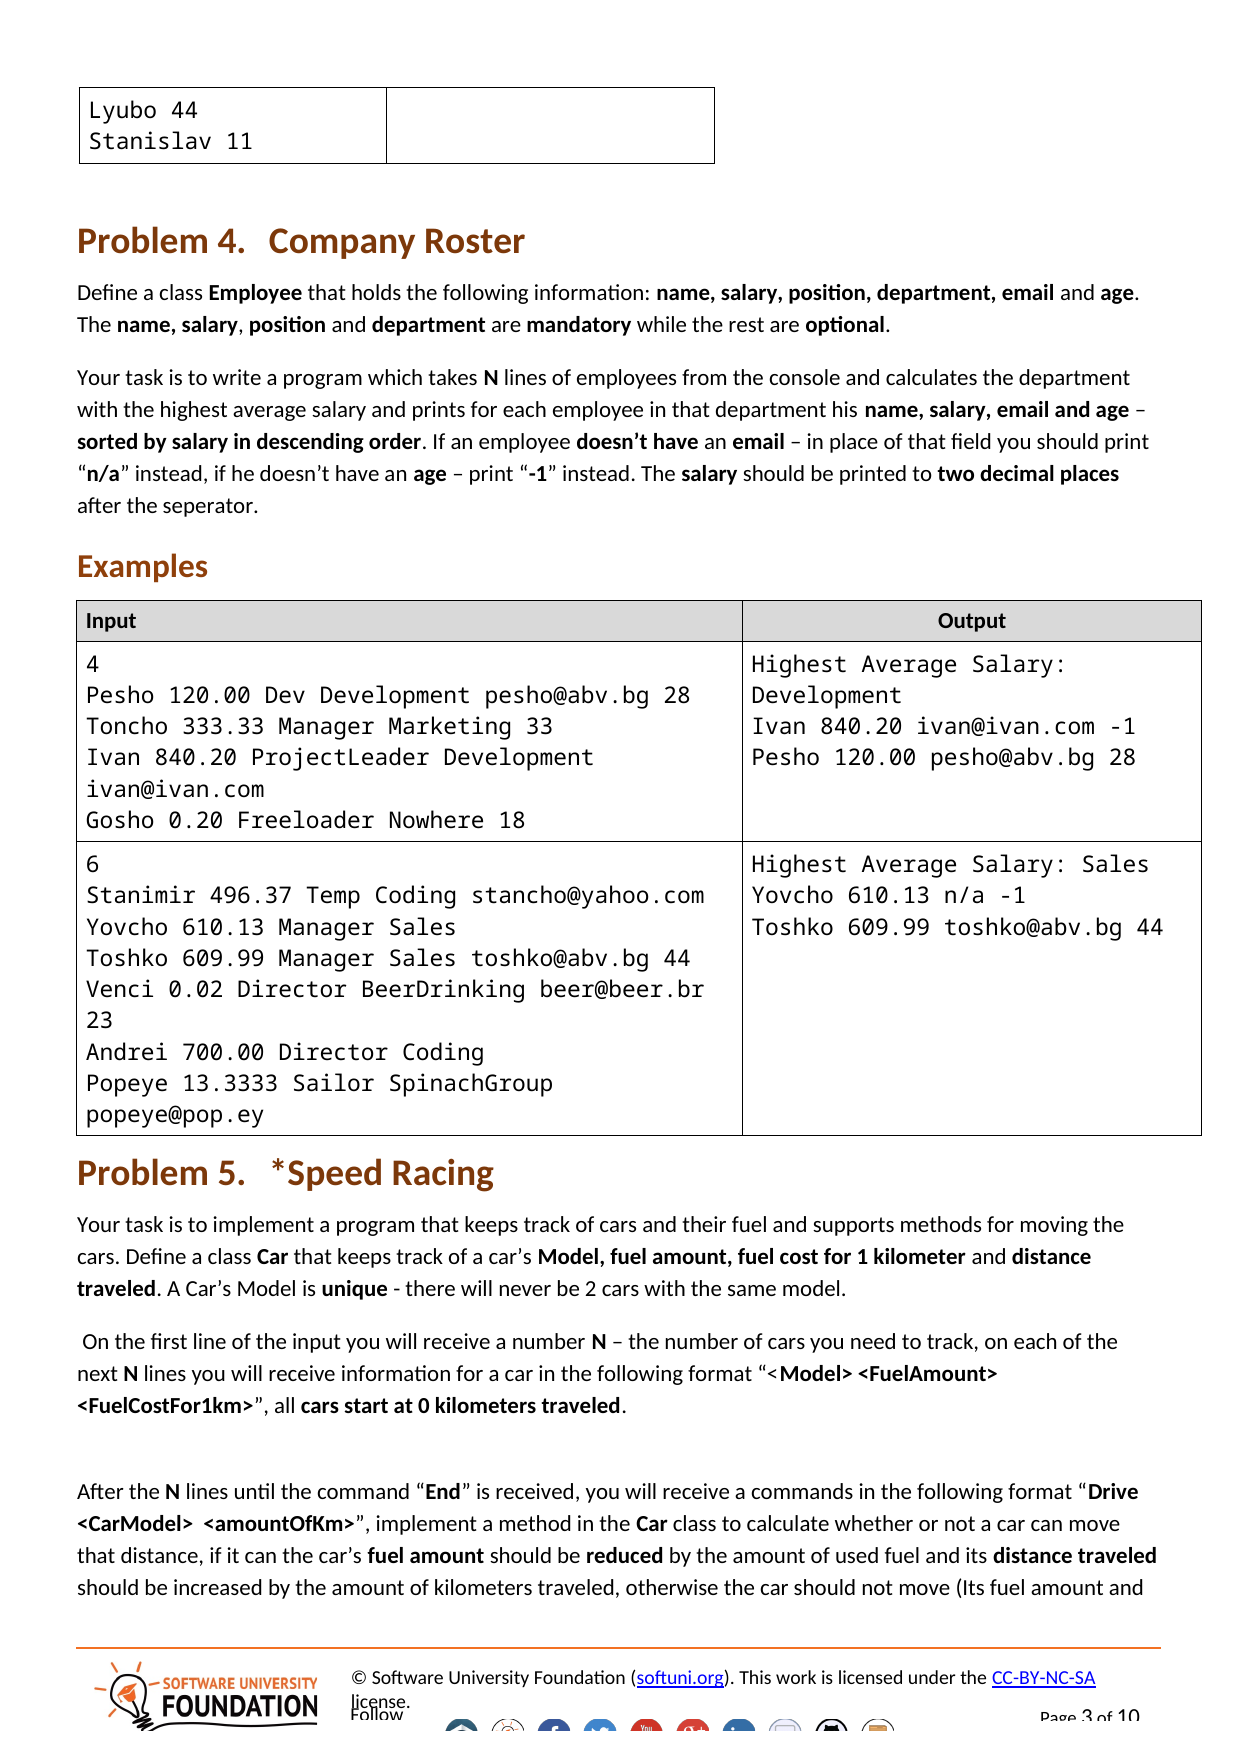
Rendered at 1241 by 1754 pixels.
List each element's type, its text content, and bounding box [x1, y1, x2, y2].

table_cell 4 Pesho 120.00 Dev Development pesho@abv.bg 28 Toncho 333.33 Manager Marketing 33 Ivan 840.20 ProjectLeader Development ivan@ivan.com Gosho 0.20 Freeloader Nowhere 18 [77, 642, 742, 841]
picture [768, 1719, 802, 1731]
subtitle Examples [77, 544, 1163, 585]
table_cell 6 Stanimir 496.37 Temp Coding stancho@yahoo.com Yovcho 610.13 Manager Sales Toshko 609.99 Manager Sales toshko@abv.bg 44 Venci 0.02 Director BeerDrinking beer@beer.br 23 Andrei 700.00 Director Coding Popeye 13.3333 Sailor SpinachGroup popeye@pop.ey [77, 842, 742, 1135]
picture [491, 1719, 524, 1731]
picture [722, 1719, 756, 1731]
picture [445, 1719, 478, 1731]
text Define a class Employee that holds the following information: name, salary, position, department, email and age. The name, salary, position and department are mandatory while the rest are optional. [77, 278, 1163, 338]
picture [583, 1719, 617, 1731]
table_header Input [77, 601, 742, 641]
picture [537, 1719, 571, 1731]
picture [630, 1719, 663, 1731]
subtitle *Speed Racing [77, 1149, 1163, 1194]
table_cell Highest Average Salary: Sales Yovcho 610.13 n/a -1 Toshko 609.99 toshko@abv.bg 44 [743, 842, 1201, 1135]
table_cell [387, 88, 714, 162]
picture [861, 1719, 894, 1731]
text On the first line of the input you will receive a number N – the number of cars you need to track, on each of the next N lines you will receive information for a car in the following format “<Model> <FuelAmount> <FuelCostFor1km>”, all cars start at 0 kilometers traveled. [77, 1327, 1163, 1419]
subtitle Company Roster [77, 217, 1163, 262]
text Your task is to implement a program that keeps track of cars and their fuel and supports methods for moving the cars. Define a class Car that keeps track of a car’s Model, fuel amount, fuel cost for 1 kilometer and distance traveled. A Car’s Model is unique - there will never be 2 cars with the same model. [77, 1210, 1163, 1302]
picture [676, 1719, 709, 1731]
text Your task is to write a program which takes N lines of employees from the console and calculates the department with the highest average salary and prints for each employee in that department his name, salary, email and age – sorted by salary in descending order. If an employee doesn’t have an email – in place of that field you should print “n/a” instead, if he doesn’t have an age – print “-1” instead. The salary should be printed to two decimal places after the seperator. [77, 363, 1163, 519]
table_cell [80, 88, 386, 162]
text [77, 1444, 1163, 1601]
table_header Output [743, 601, 1201, 641]
picture [815, 1719, 848, 1731]
table_cell Highest Average Salary: Development Ivan 840.20 ivan@ivan.com -1 Pesho 120.00 pesho@abv.bg 28 [743, 642, 1201, 841]
picture [93, 1661, 318, 1731]
